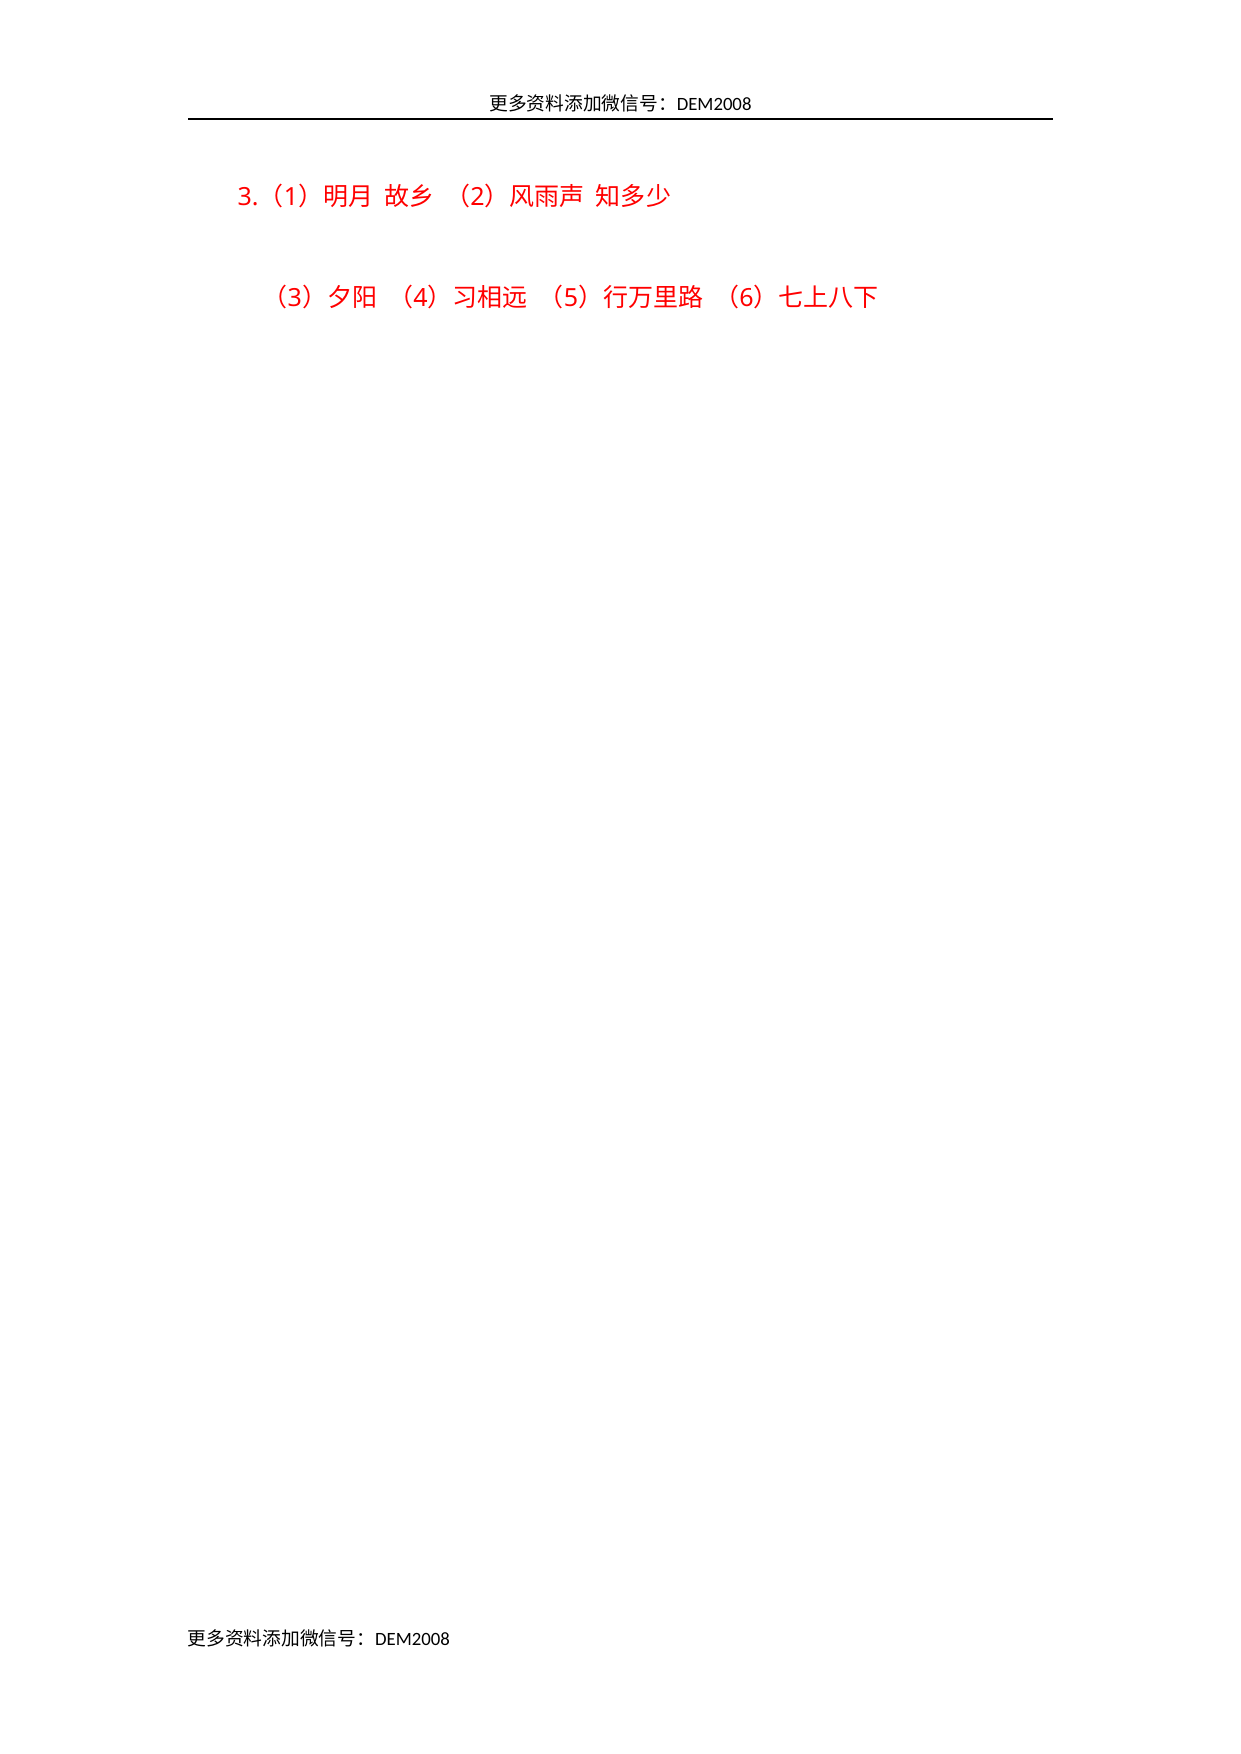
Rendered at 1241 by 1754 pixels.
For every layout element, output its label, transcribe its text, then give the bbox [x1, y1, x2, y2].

text 3.（1）明月 故乡 （2）风雨声 知多少 [187, 162, 1053, 227]
text （3）夕阳 （4）习相远 （5）行万里路 （6）七上八下 [187, 263, 1053, 328]
